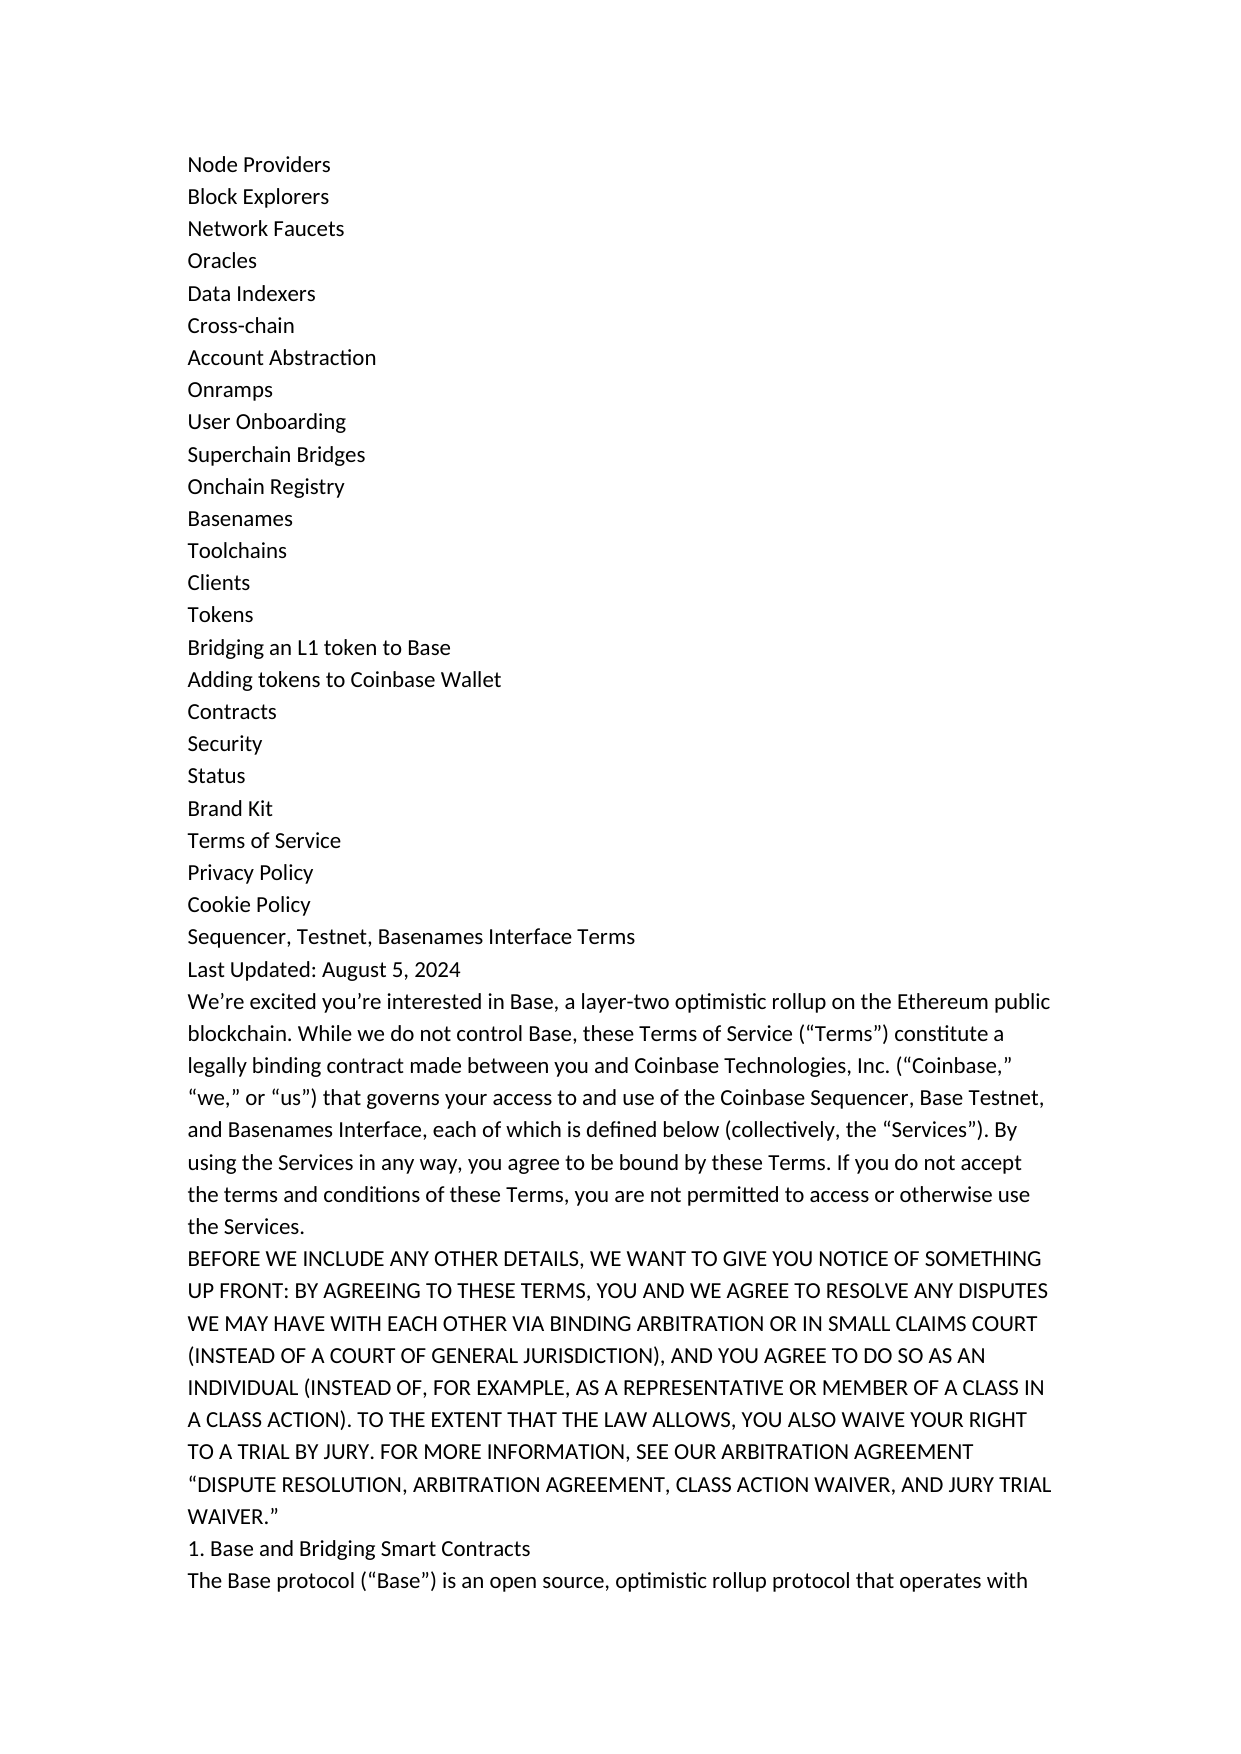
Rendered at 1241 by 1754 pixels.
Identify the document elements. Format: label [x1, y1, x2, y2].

text [187, 150, 1053, 1594]
